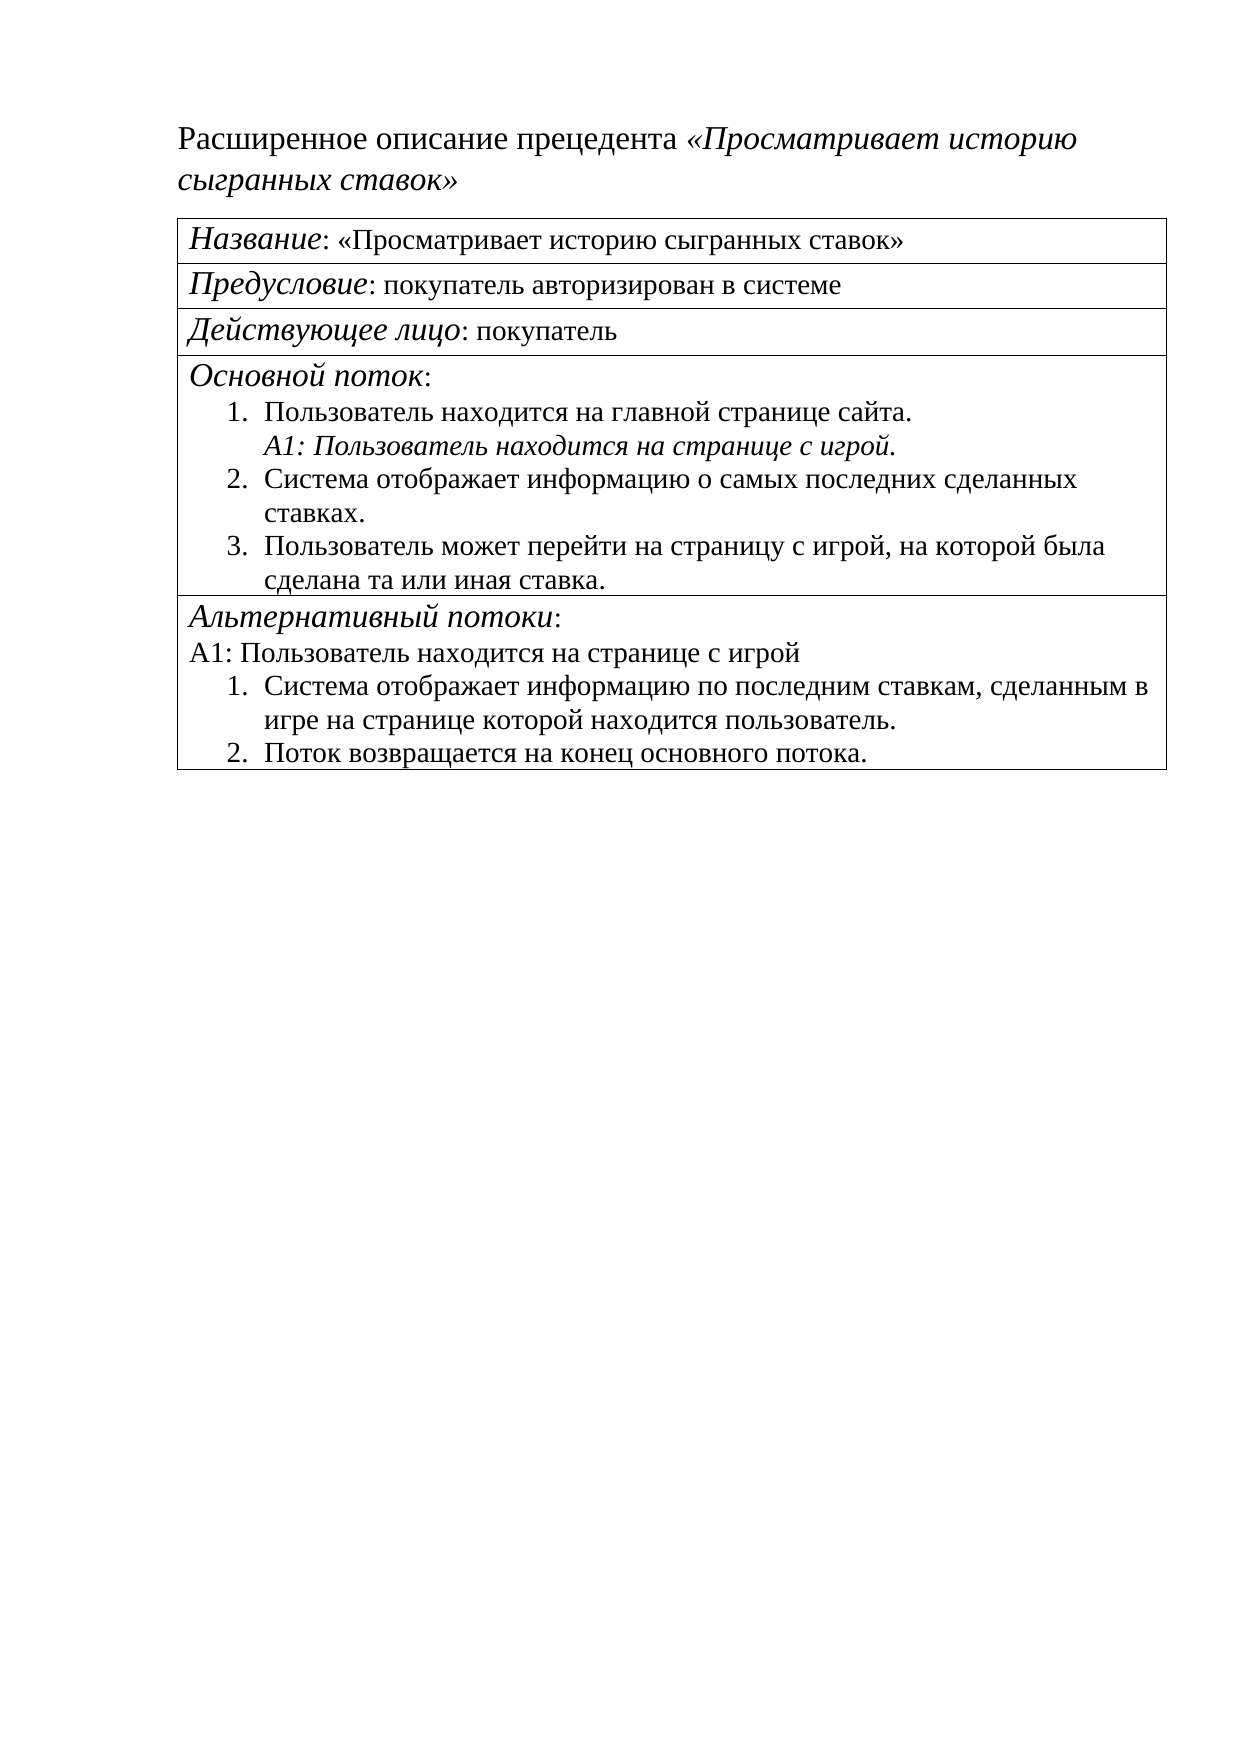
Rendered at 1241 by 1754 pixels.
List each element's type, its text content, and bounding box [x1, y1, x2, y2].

table_cell Альтернативный потоки: А1: Пользователь находится на странице с игрой Система отображает информацию по последним ставкам, сделанным в игре на странице которой находится пользователь. Поток возвращается на конец основного потока. [178, 596, 1166, 769]
table_header Название: «Просматривает историю сыгранных ставок» [178, 219, 1166, 263]
table_cell Предусловие: покупатель авторизирован в системе [178, 264, 1166, 308]
text Расширенное описание прецедента «Просматривает историю сыгранных ставок» [177, 118, 1152, 198]
table_cell Основной поток: Пользователь находится на главной странице сайта. А1: Пользователь находится на странице с игрой. Система отображает информацию о самых последних сделанных ставках. Пользователь может перейти на страницу с игрой, на которой была сделана та или иная ставка. [178, 356, 1166, 595]
table_cell Действующее лицо: покупатель [178, 309, 1166, 355]
